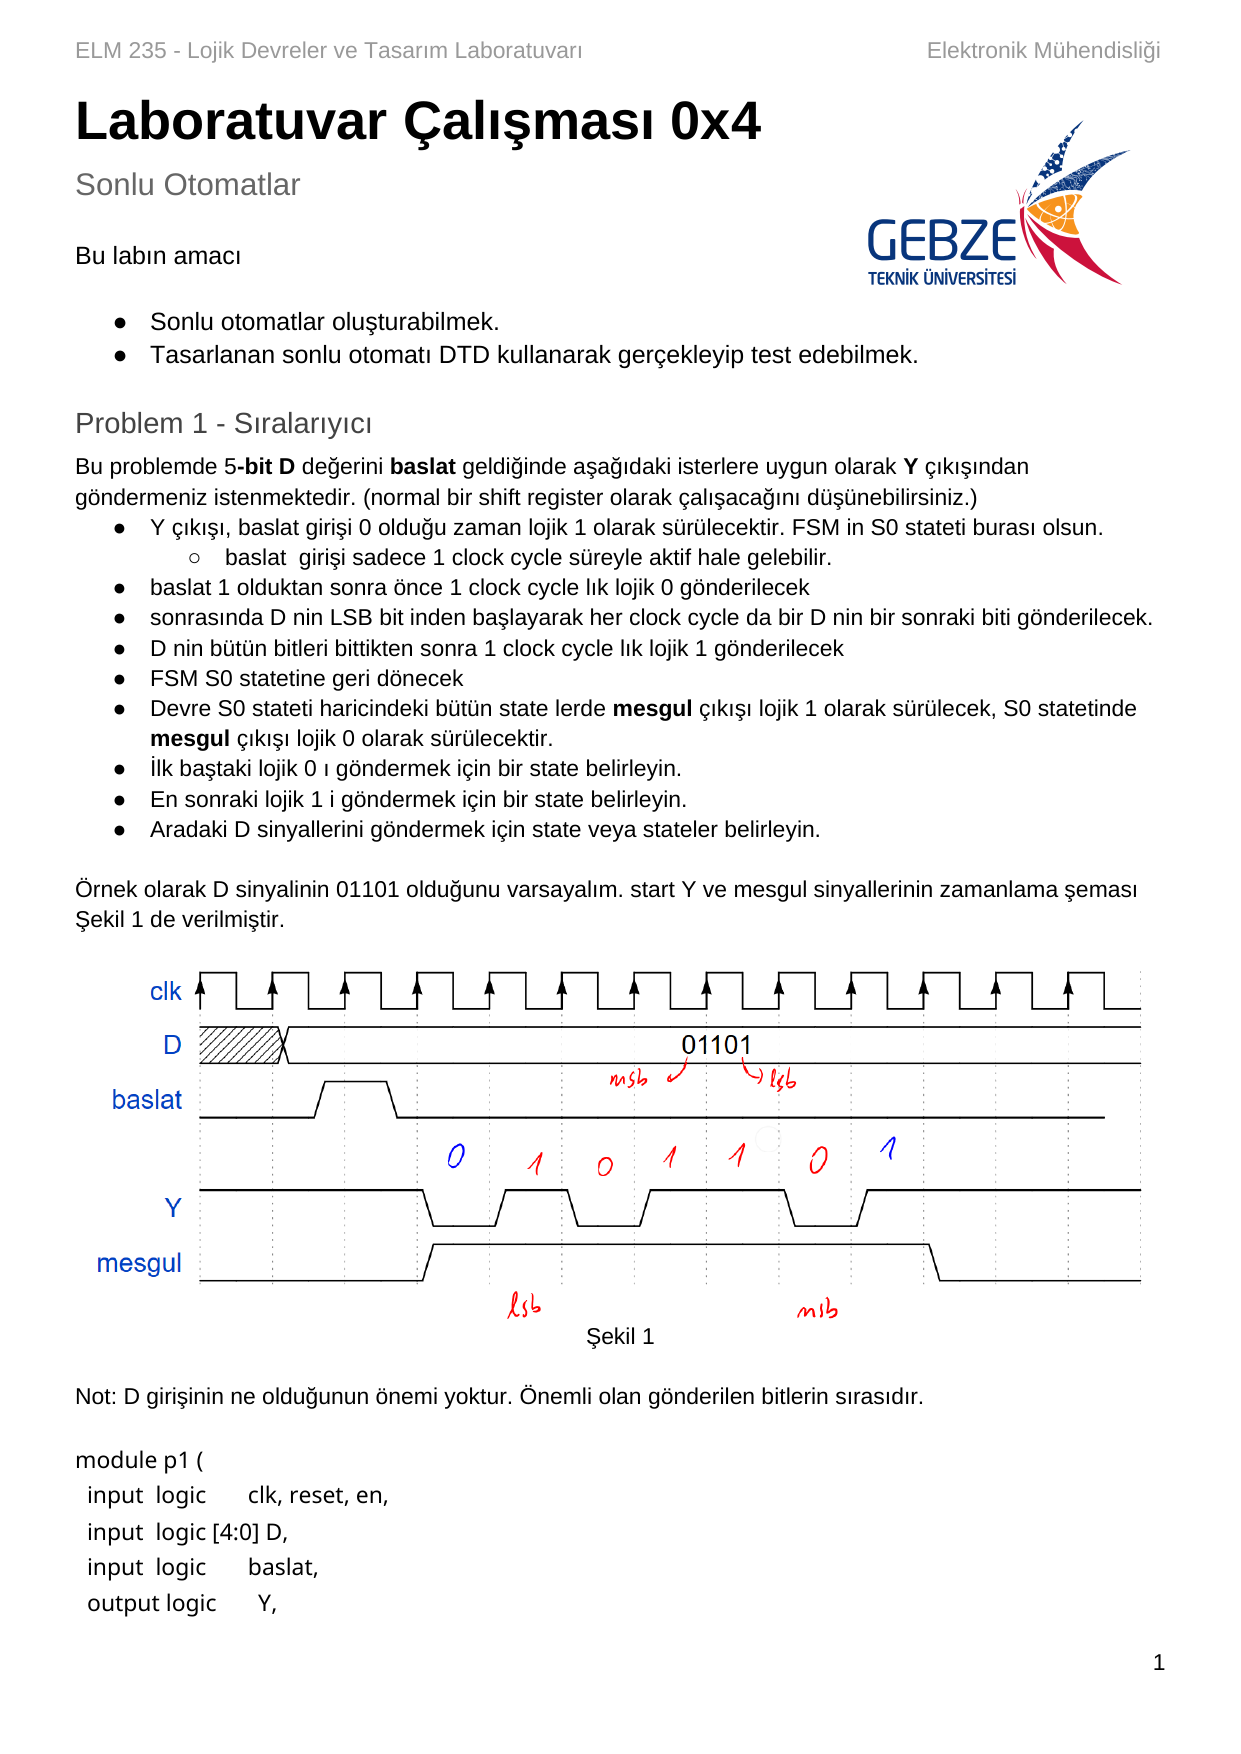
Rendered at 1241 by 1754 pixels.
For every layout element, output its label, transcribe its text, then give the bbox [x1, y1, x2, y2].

picture [75, 966, 1166, 1319]
subtitle Sonlu Otomatlar [75, 166, 837, 202]
list baslat 1 olduktan sonra önce 1 clock cycle lık lojik 0 gönderilecek [112, 574, 1165, 600]
text output logic Y, [75, 1587, 1165, 1618]
text Bu labın amacı [75, 241, 837, 270]
text Şekil 1 [75, 1323, 1165, 1349]
text input logic baslat, [75, 1551, 1165, 1583]
picture [837, 107, 1165, 294]
subtitle Problem 1 - Sıralarıyıcı [75, 406, 1165, 440]
text module p1 ( [75, 1443, 1165, 1475]
text Not: D girişinin ne olduğunun önemi yoktur. Önemli olan gönderilen bitlerin sırasıdır. [75, 1383, 1165, 1409]
text Örnek olarak D sinyalinin 01101 olduğunu varsayalım. start Y ve mesgul sinyallerinin zamanlama şeması Şekil 1 de verilmiştir. [75, 876, 1165, 933]
list Tasarlanan sonlu otomatı DTD kullanarak gerçekleyip test edebilmek. [112, 340, 1165, 369]
list Y çıkışı, baslat girişi 0 olduğu zaman lojik 1 olarak sürülecektir. FSM in S0 stateti burası olsun. [112, 514, 1165, 540]
text input logic clk, reset, en, [75, 1479, 1165, 1511]
list Devre S0 stateti haricindeki bütün state lerde mesgul çıkışı lojik 1 olarak sürülecek, S0 statetinde mesgul çıkışı lojik 0 olarak sürülecektir. [112, 695, 1165, 751]
title Laboratuvar Çalışması 0x4 [75, 88, 1165, 151]
text Bu problemde 5-bit D değerini baslat geldiğinde aşağıdaki isterlere uygun olarak Y çıkışından göndermeniz istenmektedir. (normal bir shift register olarak çalışacağını düşünebilirsiniz.) [75, 453, 1165, 510]
list İlk baştaki lojik 0 ı göndermek için bir state belirleyin. [112, 755, 1165, 782]
list sonrasında D nin LSB bit inden başlayarak her clock cycle da bir D nin bir sonraki biti gönderilecek. [112, 604, 1165, 631]
list FSM S0 statetine geri dönecek [112, 665, 1165, 691]
list baslat girişi sadece 1 clock cycle süreyle aktif hale gelebilir. [187, 544, 1165, 570]
list D nin bütün bitleri bittikten sonra 1 clock cycle lık lojik 1 gönderilecek [112, 634, 1165, 661]
list Sonlu otomatlar oluşturabilmek. [112, 307, 1165, 336]
list En sonraki lojik 1 i göndermek için bir state belirleyin. [112, 786, 1165, 812]
text input logic [4:0] D, [75, 1515, 1165, 1547]
list Aradaki D sinyallerini göndermek için state veya stateler belirleyin. [112, 816, 1165, 842]
